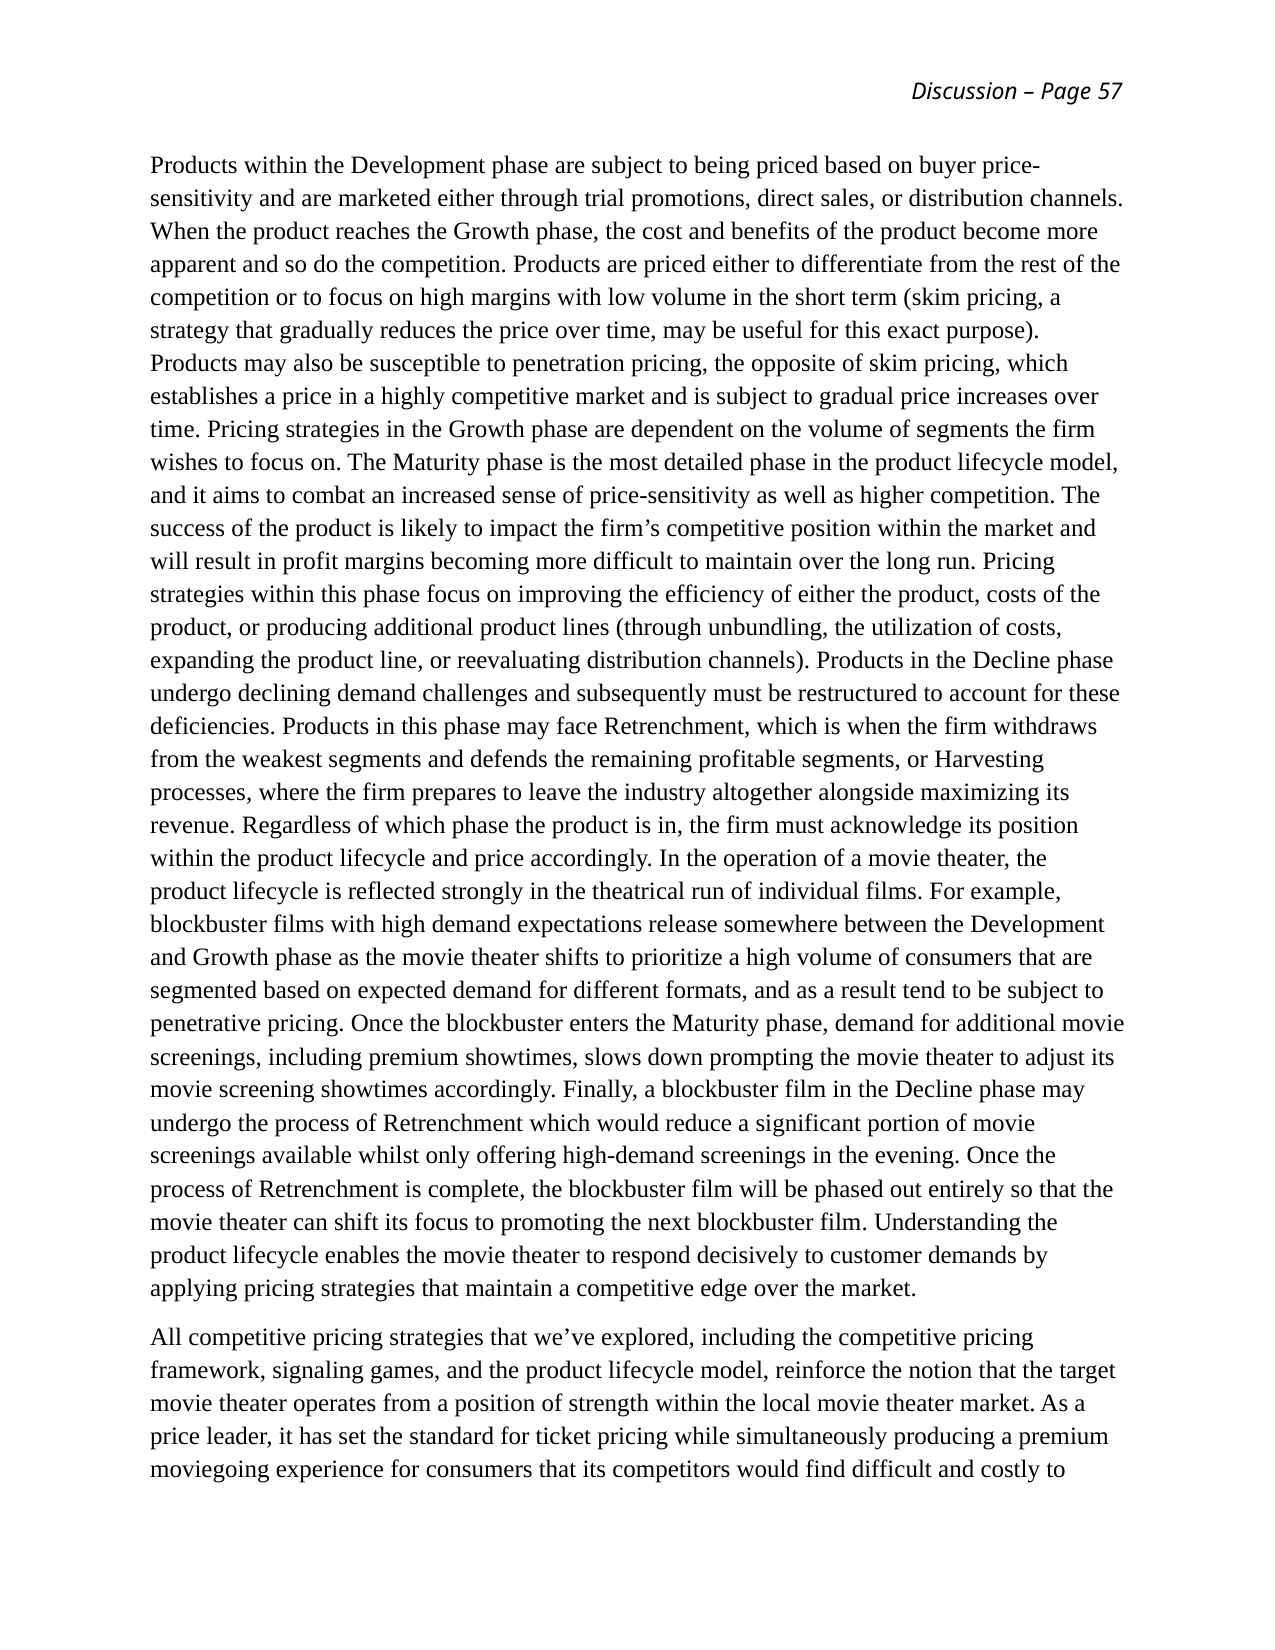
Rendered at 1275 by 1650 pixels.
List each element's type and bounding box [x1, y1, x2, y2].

text [150, 1322, 1125, 1483]
text [150, 150, 1125, 1301]
